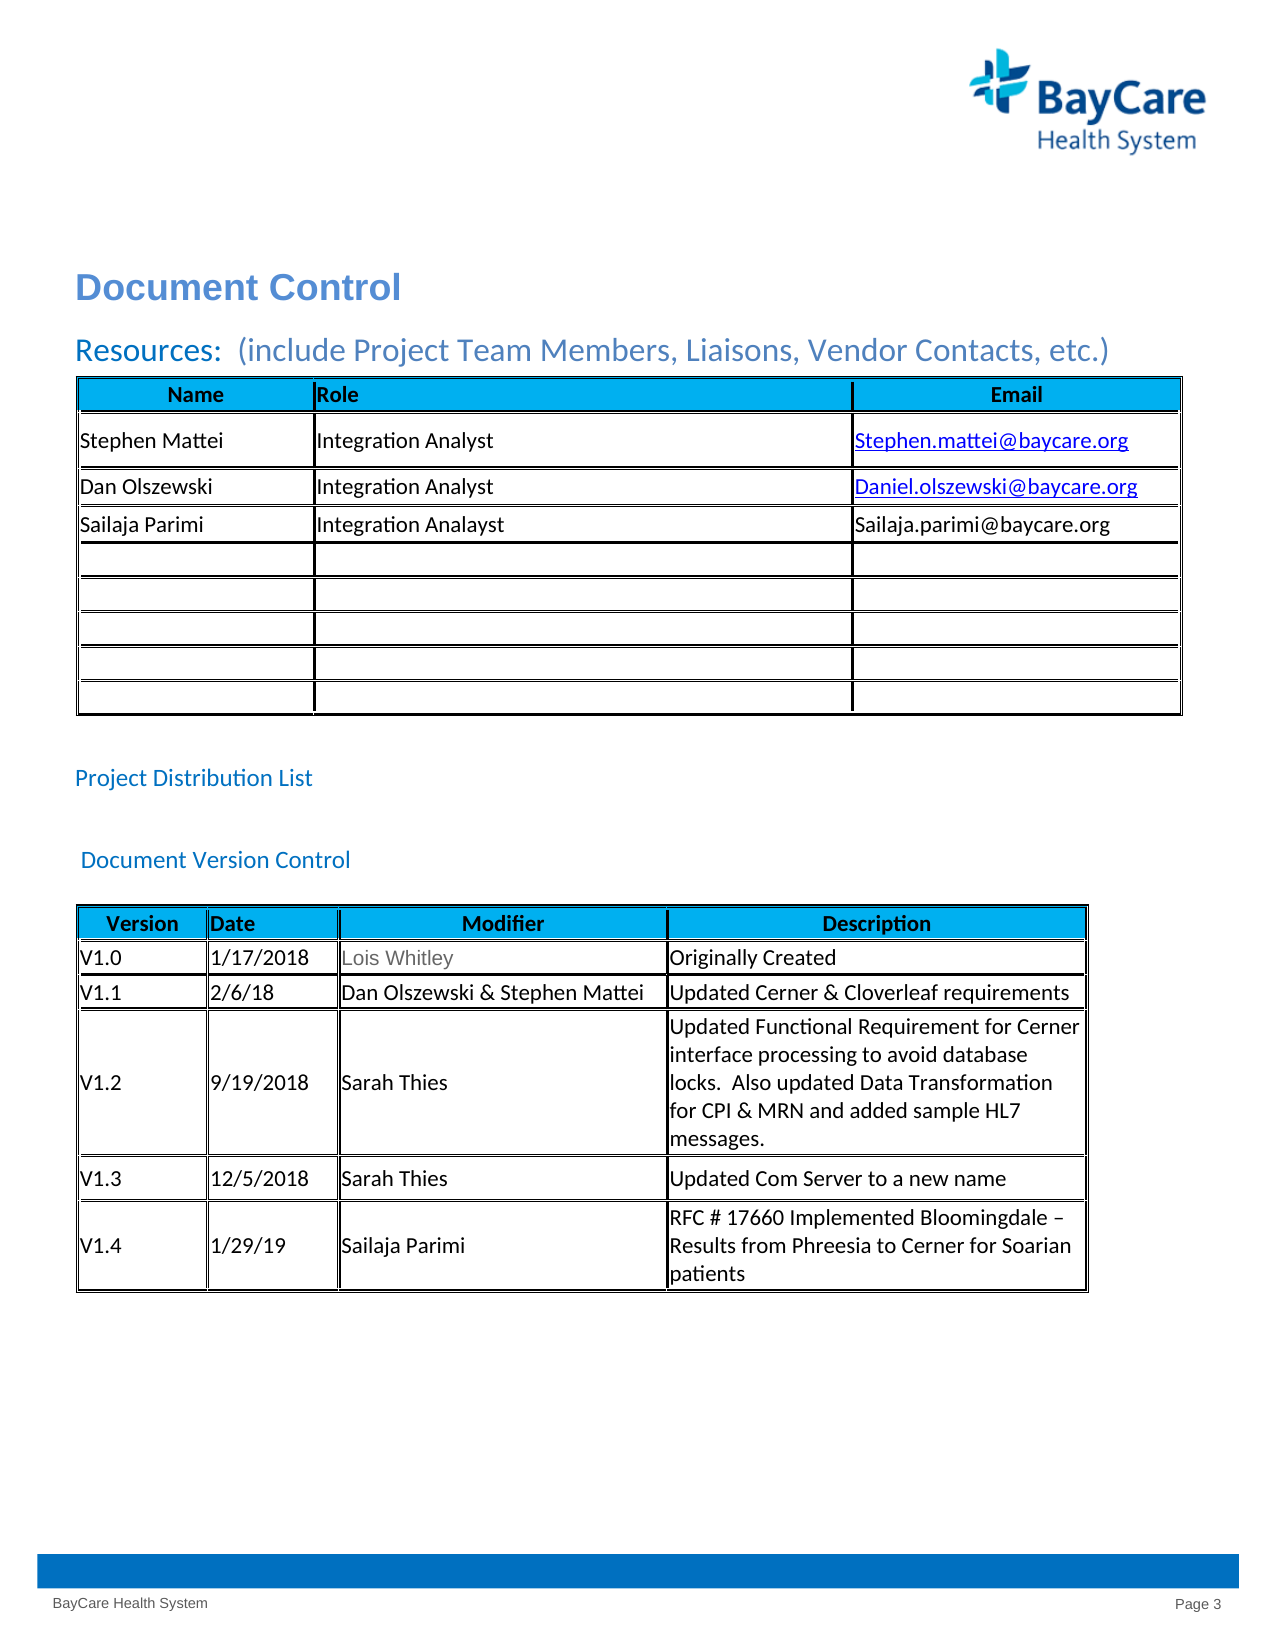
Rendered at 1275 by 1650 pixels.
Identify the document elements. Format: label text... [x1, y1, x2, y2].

table_cell Stephen.mattei@baycare.org [854, 410, 1180, 466]
table_cell [854, 644, 1180, 678]
table_header Description [667, 908, 1085, 938]
table_cell Sailaja Parimi [77, 504, 314, 541]
table_cell Integration Analyst [316, 470, 851, 504]
table_cell Integration Analayst [316, 507, 851, 541]
table_cell 9/19/2018 [209, 1011, 337, 1154]
table_cell V1.4 [77, 1199, 208, 1289]
table_cell Updated Com Server to a new name [667, 1154, 1087, 1199]
table_cell 1/29/19 [208, 1199, 339, 1289]
subtitle Resources: (include Project Team Members, Liaisons, Vendor Contacts, etc.) [75, 329, 1200, 370]
table_cell V1.0 [79, 939, 206, 973]
picture [951, 37, 1233, 168]
table_cell Originally Created [669, 939, 1086, 973]
subtitle Project Distribution List [75, 762, 1200, 792]
subtitle Document Control [75, 265, 1200, 308]
table_cell [341, 942, 666, 973]
table_cell V1.1 [77, 973, 206, 1007]
table_cell Sailaja.parimi@baycare.org [852, 504, 1181, 541]
table_cell RFC # 17660 Implemented Bloomingdale – Results from Phreesia to Cerner for Soarian patients [667, 1199, 1087, 1289]
table_cell Updated Functional Requirement for Cerner interface processing to avoid database locks. Also updated Data Transformation for CPI & MRN and added sample HL7 messages. [669, 1007, 1086, 1154]
table_cell Integration Analyst [316, 414, 851, 466]
subtitle Document Version Control [75, 844, 1200, 875]
table_cell [852, 610, 1181, 644]
table_cell Sarah Thies [341, 1157, 666, 1199]
table_cell [316, 613, 851, 644]
table_cell [316, 648, 851, 678]
table_cell Stephen Mattei [79, 410, 313, 466]
table_cell [79, 644, 313, 678]
table_cell [316, 544, 851, 575]
table_cell 2/6/18 [209, 976, 337, 1007]
table_cell Dan Olszewski [79, 466, 313, 504]
table_cell [854, 541, 1180, 575]
table_cell 12/5/2018 [209, 1157, 337, 1199]
table_cell [79, 575, 313, 610]
table_cell [316, 579, 851, 610]
table_cell [77, 610, 314, 644]
table_cell [854, 575, 1180, 610]
table_cell Updated Cerner & Cloverleaf requirements [669, 973, 1087, 1007]
table_cell [79, 541, 313, 575]
table_cell Sarah Thies [341, 1011, 666, 1154]
table_header Version [79, 908, 208, 938]
table_cell Sailaja Parimi [339, 1202, 667, 1289]
table_cell [79, 679, 314, 713]
table_cell V1.3 [77, 1154, 208, 1199]
table_header Role [314, 379, 852, 410]
table_cell [314, 682, 852, 713]
table_header Name [77, 377, 314, 410]
table_cell Dan Olszewski & Stephen Mattei [341, 976, 666, 1007]
table_header Modifier [339, 906, 667, 938]
table_cell V1.2 [79, 1007, 206, 1154]
table_header Email [852, 379, 1180, 410]
table_cell [852, 679, 1180, 713]
table_header Date [208, 906, 339, 938]
table_cell Daniel.olszewski@baycare.org [854, 466, 1180, 504]
